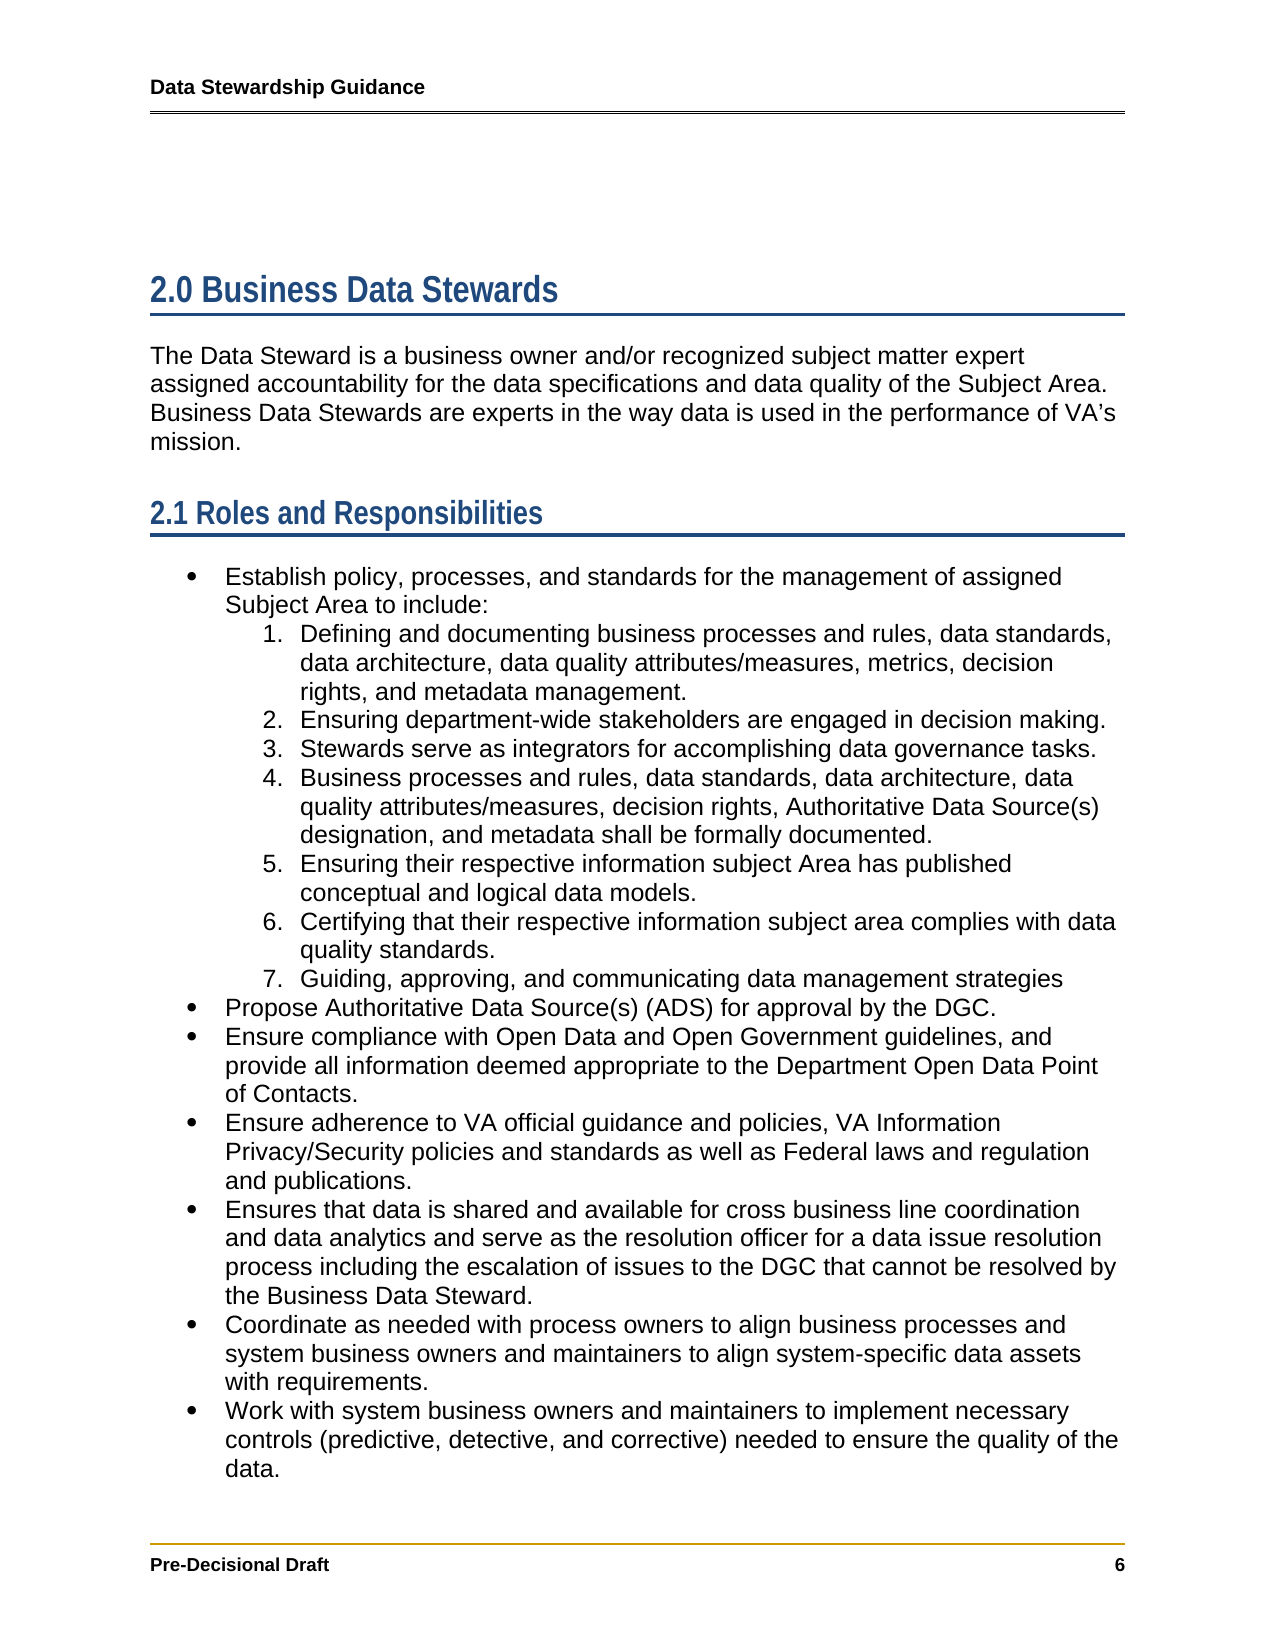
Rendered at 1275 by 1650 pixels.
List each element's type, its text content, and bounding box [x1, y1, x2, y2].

list Certifying that their respective information subject area complies with data quality standards. [262, 907, 1125, 964]
list Guiding, approving, and communicating data management strategies [262, 964, 1125, 993]
list Defining and documenting business processes and rules, data standards, data architecture, data quality attributes/measures, metrics, decision rights, and metadata management. [262, 619, 1125, 706]
list Propose Authoritative Data Source(s) (ADS) for approval by the DGC. [187, 993, 1125, 1022]
list Establish policy, processes, and standards for the management of assigned Subject Area to include: [187, 562, 1125, 619]
subtitle 2.1 Roles and Responsibilities [150, 493, 1125, 533]
list Ensures that data is shared and available for cross business line coordination and data analytics and serve as the resolution officer for a data issue resolution process including the escalation of issues to the DGC that cannot be resolved by the Business Data Steward. [187, 1194, 1125, 1310]
list Stewards serve as integrators for accomplishing data governance tasks. [262, 734, 1125, 763]
list Work with system business owners and maintainers to implement necessary controls (predictive, detective, and corrective) needed to ensure the quality of the data. [187, 1396, 1125, 1482]
list Ensure compliance with Open Data and Open Government guidelines, and provide all information deemed appropriate to the Department Open Data Point of Contacts. [187, 1022, 1125, 1108]
list Business processes and rules, data standards, data architecture, data quality attributes/measures, decision rights, Authoritative Data Source(s) designation, and metadata shall be formally documented. [262, 763, 1125, 849]
subtitle 2.0 Business Data Stewards [150, 267, 1125, 313]
list Ensuring their respective information subject Area has published conceptual and logical data models. [262, 849, 1125, 907]
list Ensuring department-wide stakeholders are engaged in decision making. [262, 706, 1125, 734]
list Coordinate as needed with process owners to align business processes and system business owners and maintainers to align system-specific data assets with requirements. [187, 1310, 1125, 1396]
subtitle The Data Steward is a business owner and/or recognized subject matter expert assigned accountability for the data specifications and data quality of the Subject Area. Business Data Stewards are experts in the way data is used in the performance of VA’s mission. [150, 341, 1125, 456]
list Ensure adherence to VA official guidance and policies, VA Information Privacy/Security policies and standards as well as Federal laws and regulation and publications. [187, 1108, 1125, 1194]
